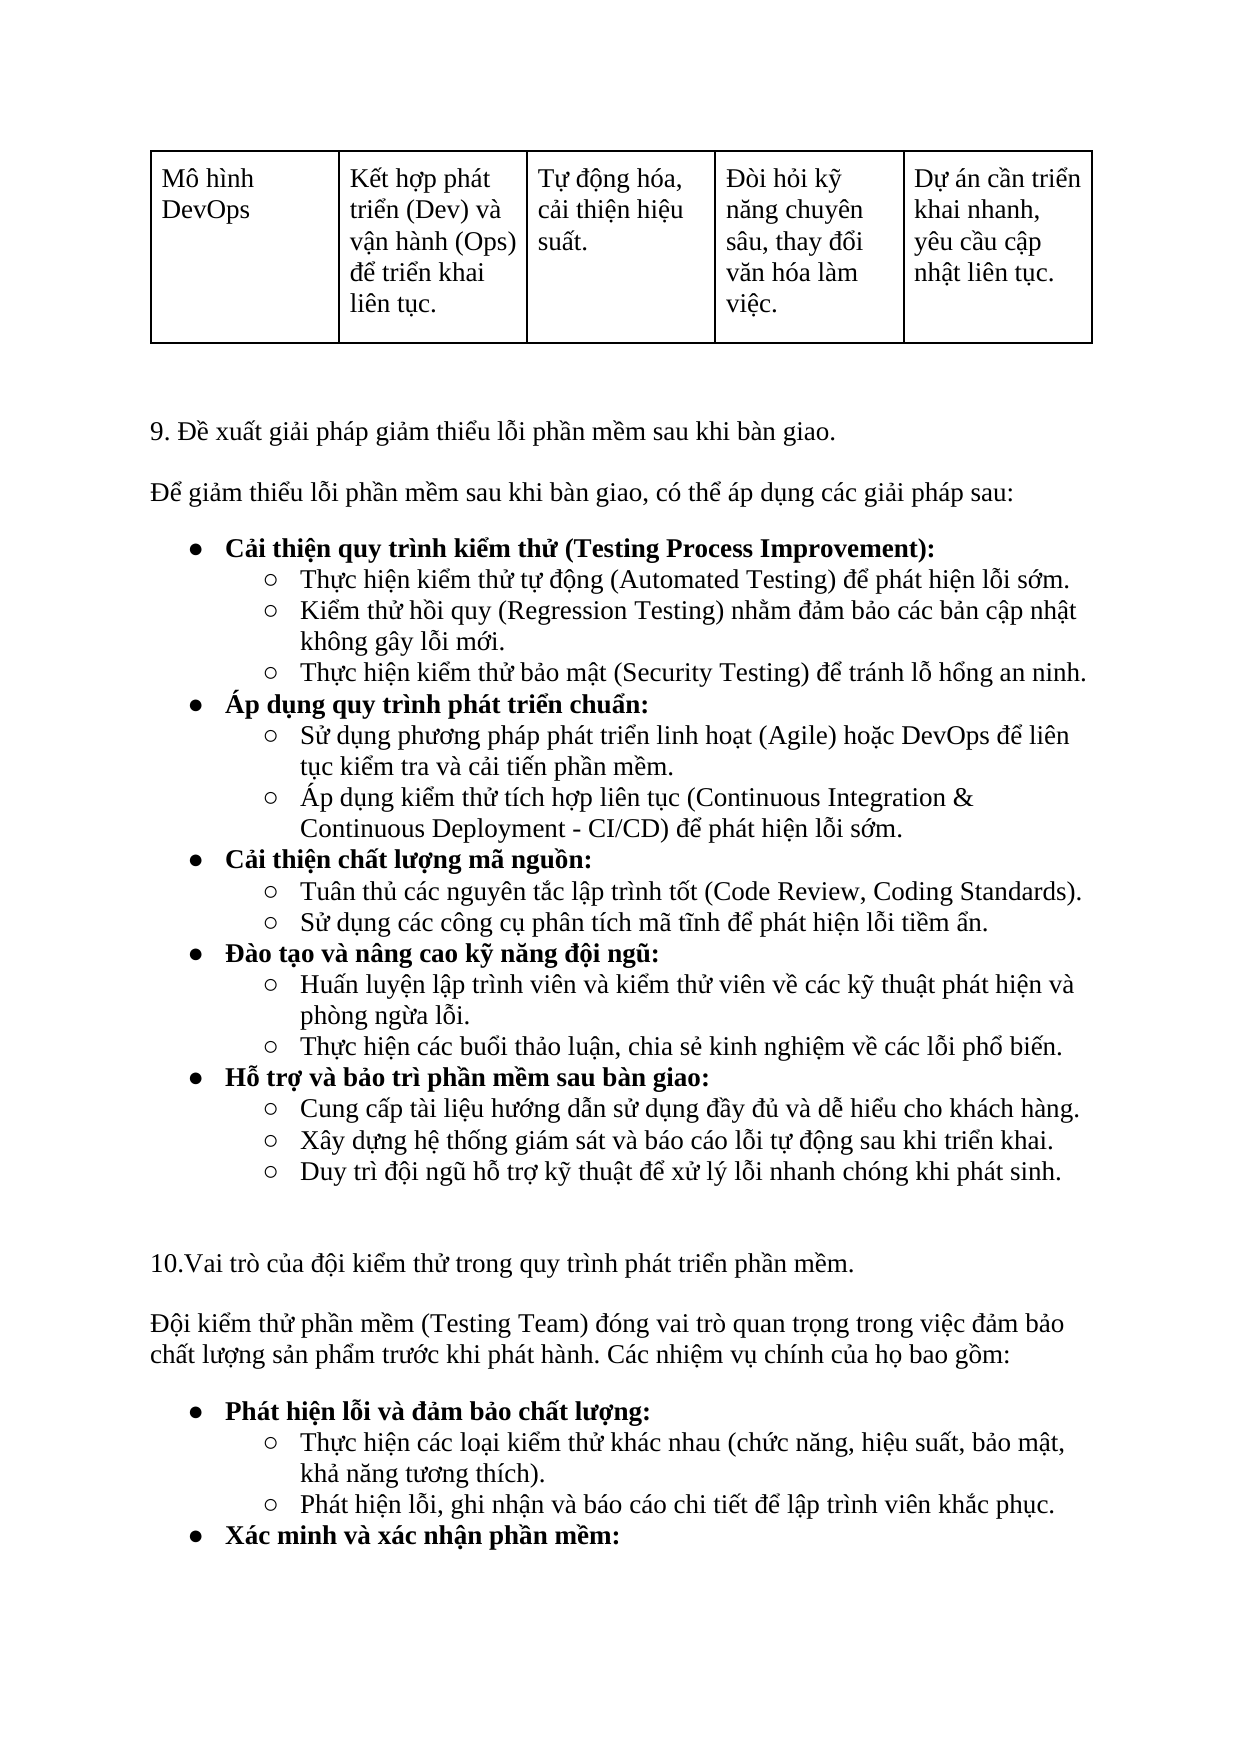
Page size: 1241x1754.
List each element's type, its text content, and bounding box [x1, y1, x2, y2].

list Áp dụng kiểm thử tích hợp liên tục (Continuous Integration & Continuous Deployment - CI/CD) để phát hiện lỗi sớm. [262, 781, 1090, 843]
list Xác minh và xác nhận phần mềm: [187, 1519, 1090, 1551]
list Đào tạo và nâng cao kỹ năng đội ngũ: [187, 937, 1090, 968]
list Cải thiện chất lượng mã nguồn: [187, 843, 1090, 874]
table_cell Đòi hỏi kỹ năng chuyên sâu, thay đổi văn hóa làm việc. [716, 152, 903, 342]
list Thực hiện kiểm thử bảo mật (Security Testing) để tránh lỗ hổng an ninh. [262, 657, 1090, 688]
list Hỗ trợ và bảo trì phần mềm sau bàn giao: [187, 1061, 1090, 1093]
table_cell Kết hợp phát triển (Dev) và vận hành (Ops) để triển khai liên tục. [340, 152, 526, 342]
list Duy trì đội ngũ hỗ trợ kỹ thuật để xử lý lỗi nhanh chóng khi phát sinh. [262, 1155, 1090, 1186]
list Phát hiện lỗi và đảm bảo chất lượng: [187, 1395, 1090, 1426]
list Sử dụng phương pháp phát triển linh hoạt (Agile) hoặc DevOps để liên tục kiểm tra và cải tiến phần mềm. [262, 719, 1090, 781]
list Kiểm thử hồi quy (Regression Testing) nhằm đảm bảo các bản cập nhật không gây lỗi mới. [262, 594, 1090, 657]
text Để giảm thiểu lỗi phần mềm sau khi bàn giao, có thể áp dụng các giải pháp sau: [150, 476, 1090, 507]
list Thực hiện các loại kiểm thử khác nhau (chức năng, hiệu suất, bảo mật, khả năng tương thích). [262, 1426, 1090, 1488]
table_cell Tự động hóa, cải thiện hiệu suất. [528, 152, 714, 342]
text 10.Vai trò của đội kiểm thử trong quy trình phát triển phần mềm. [150, 1247, 1090, 1278]
text Đội kiểm thử phần mềm (Testing Team) đóng vai trò quan trọng trong việc đảm bảo chất lượng sản phẩm trước khi phát hành. Các nhiệm vụ chính của họ bao gồm: [150, 1307, 1090, 1370]
list Cung cấp tài liệu hướng dẫn sử dụng đầy đủ và dễ hiểu cho khách hàng. [262, 1093, 1090, 1124]
list Sử dụng các công cụ phân tích mã tĩnh để phát hiện lỗi tiềm ẩn. [262, 906, 1090, 937]
list Xây dựng hệ thống giám sát và báo cáo lỗi tự động sau khi triển khai. [262, 1124, 1090, 1155]
table_cell Dự án cần triển khai nhanh, yêu cầu cập nhật liên tục. [905, 152, 1091, 342]
list Thực hiện các buổi thảo luận, chia sẻ kinh nghiệm về các lỗi phổ biến. [262, 1030, 1090, 1061]
table_cell Mô hình DevOps [152, 152, 338, 342]
list Tuân thủ các nguyên tắc lập trình tốt (Code Review, Coding Standards). [262, 874, 1090, 906]
list Thực hiện kiểm thử tự động (Automated Testing) để phát hiện lỗi sớm. [262, 563, 1090, 594]
list Cải thiện quy trình kiểm thử (Testing Process Improvement): [187, 532, 1090, 563]
text 9. Đề xuất giải pháp giảm thiểu lỗi phần mềm sau khi bàn giao. [150, 415, 1090, 446]
list Phát hiện lỗi, ghi nhận và báo cáo chi tiết để lập trình viên khắc phục. [262, 1488, 1090, 1519]
list Áp dụng quy trình phát triển chuẩn: [187, 688, 1090, 719]
list Huấn luyện lập trình viên và kiểm thử viên về các kỹ thuật phát hiện và phòng ngừa lỗi. [262, 968, 1090, 1030]
